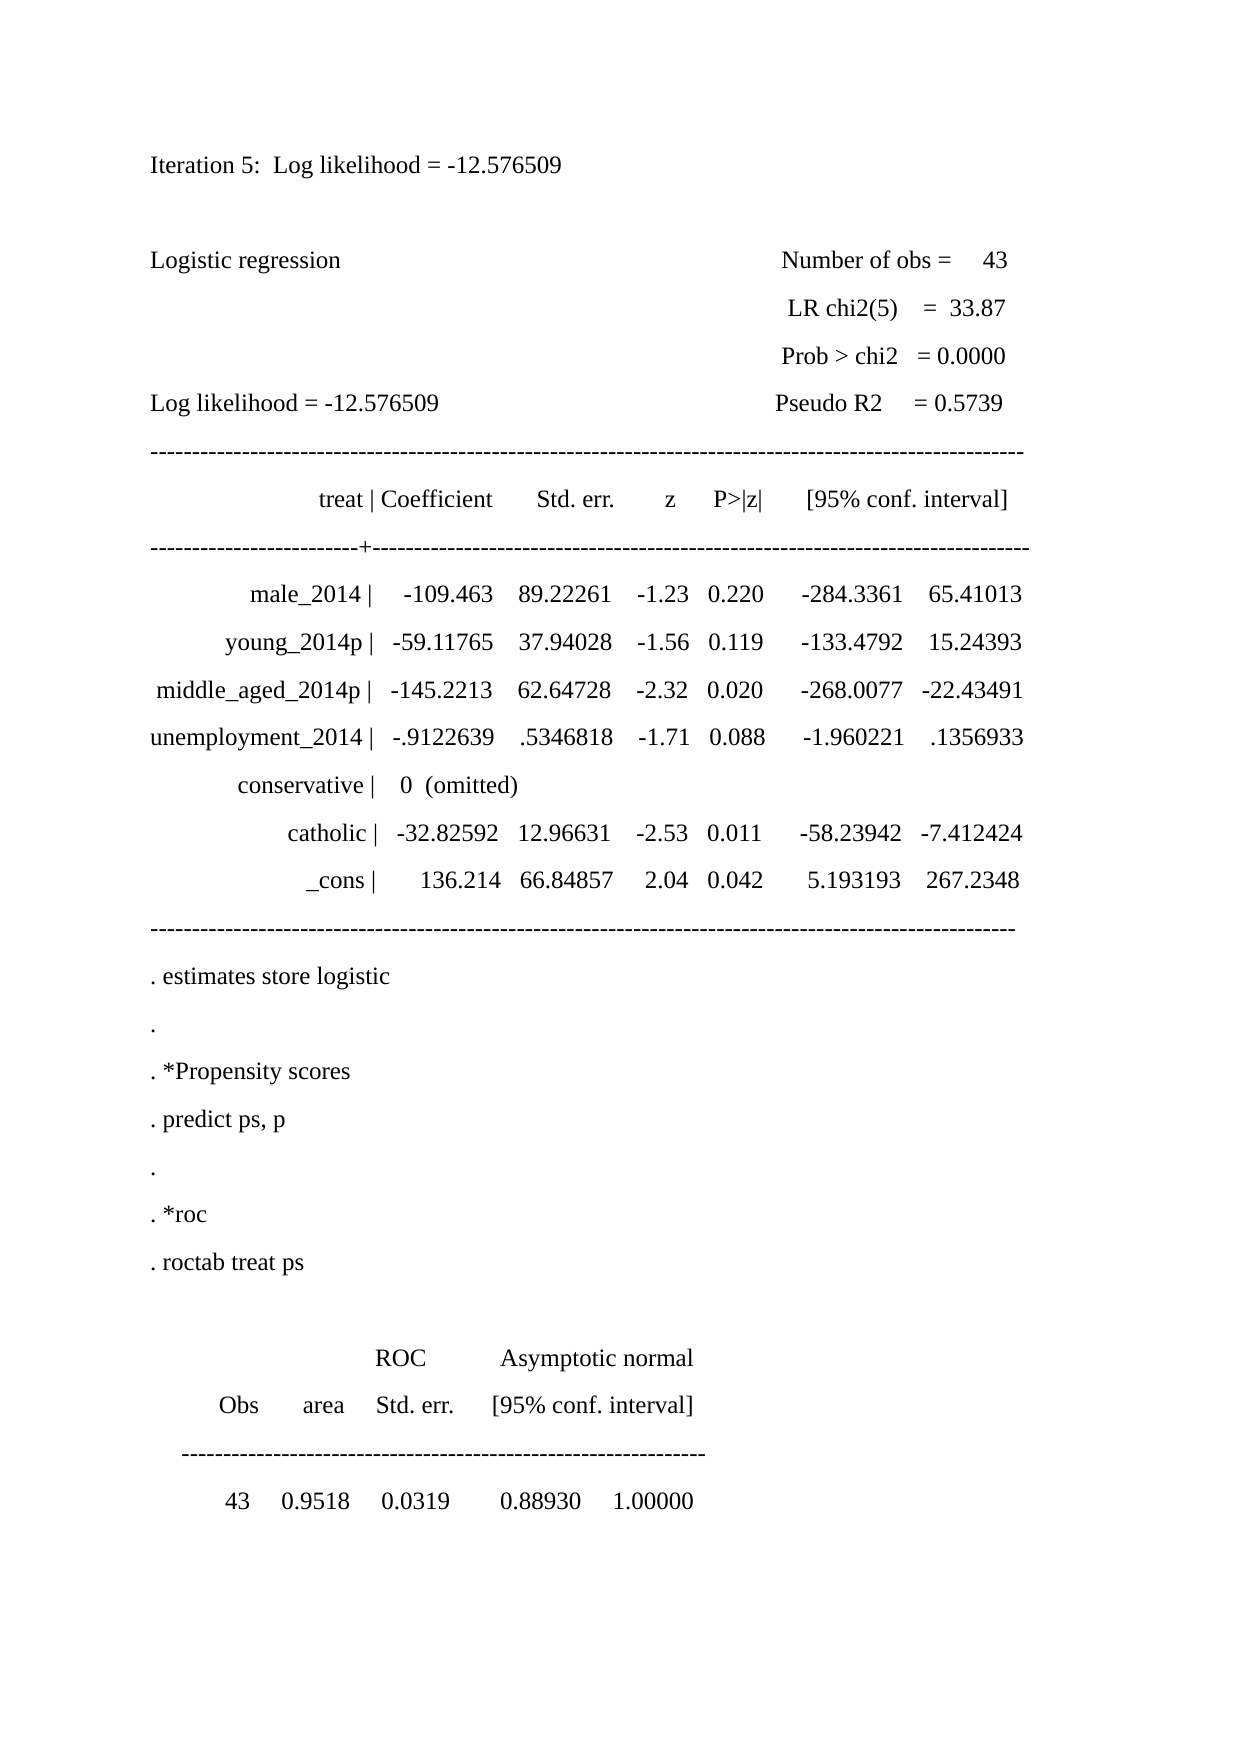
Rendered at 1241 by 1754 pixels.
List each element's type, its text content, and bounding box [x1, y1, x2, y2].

text -------------------------+------------------------------------------------------------------------------- [150, 532, 1090, 560]
text young_2014p | -59.11765 37.94028 -1.56 0.119 -133.4792 15.24393 [150, 627, 1090, 656]
text . *roc [150, 1199, 1090, 1228]
text --------------------------------------------------------------------------------------------------------- [150, 436, 1090, 465]
text . roctab treat ps [150, 1247, 1090, 1276]
text treat | Coefficient Std. err. z P>|z| [95% conf. interval] [150, 484, 1090, 513]
text Logistic regression Number of obs = 43 [150, 245, 1090, 274]
text conservative | 0 (omitted) [150, 770, 1090, 799]
text . [150, 1152, 1090, 1181]
text . *Propensity scores [150, 1056, 1090, 1085]
text _cons | 136.214 66.84857 2.04 0.042 5.193193 267.2348 [150, 866, 1090, 894]
text LR chi2(5) = 33.87 [150, 293, 1090, 322]
text Prob > chi2 = 0.0000 [150, 341, 1090, 369]
text Obs area Std. err. [95% conf. interval] [150, 1390, 1090, 1419]
text Log likelihood = -12.576509 Pseudo R2 = 0.5739 [150, 388, 1090, 417]
text . [150, 1009, 1090, 1037]
text . predict ps, p [150, 1104, 1090, 1133]
text . estimates store logistic [150, 961, 1090, 990]
text unemployment_2014 | -.9122639 .5346818 -1.71 0.088 -1.960221 .1356933 [150, 722, 1090, 751]
text Iteration 5: Log likelihood = -12.576509 [150, 150, 1090, 179]
text male_2014 | -109.463 89.22261 -1.23 0.220 -284.3361 65.41013 [150, 579, 1090, 608]
text -------------------------------------------------------------------------------------------------------- [150, 913, 1090, 942]
text catholic | -32.82592 12.96631 -2.53 0.011 -58.23942 -7.412424 [150, 818, 1090, 847]
text --------------------------------------------------------------- [150, 1438, 1090, 1467]
text ROC Asymptotic normal [150, 1343, 1090, 1371]
text middle_aged_2014p | -145.2213 62.64728 -2.32 0.020 -268.0077 -22.43491 [150, 675, 1090, 703]
text 43 0.9518 0.0319 0.88930 1.00000 [150, 1486, 1090, 1514]
